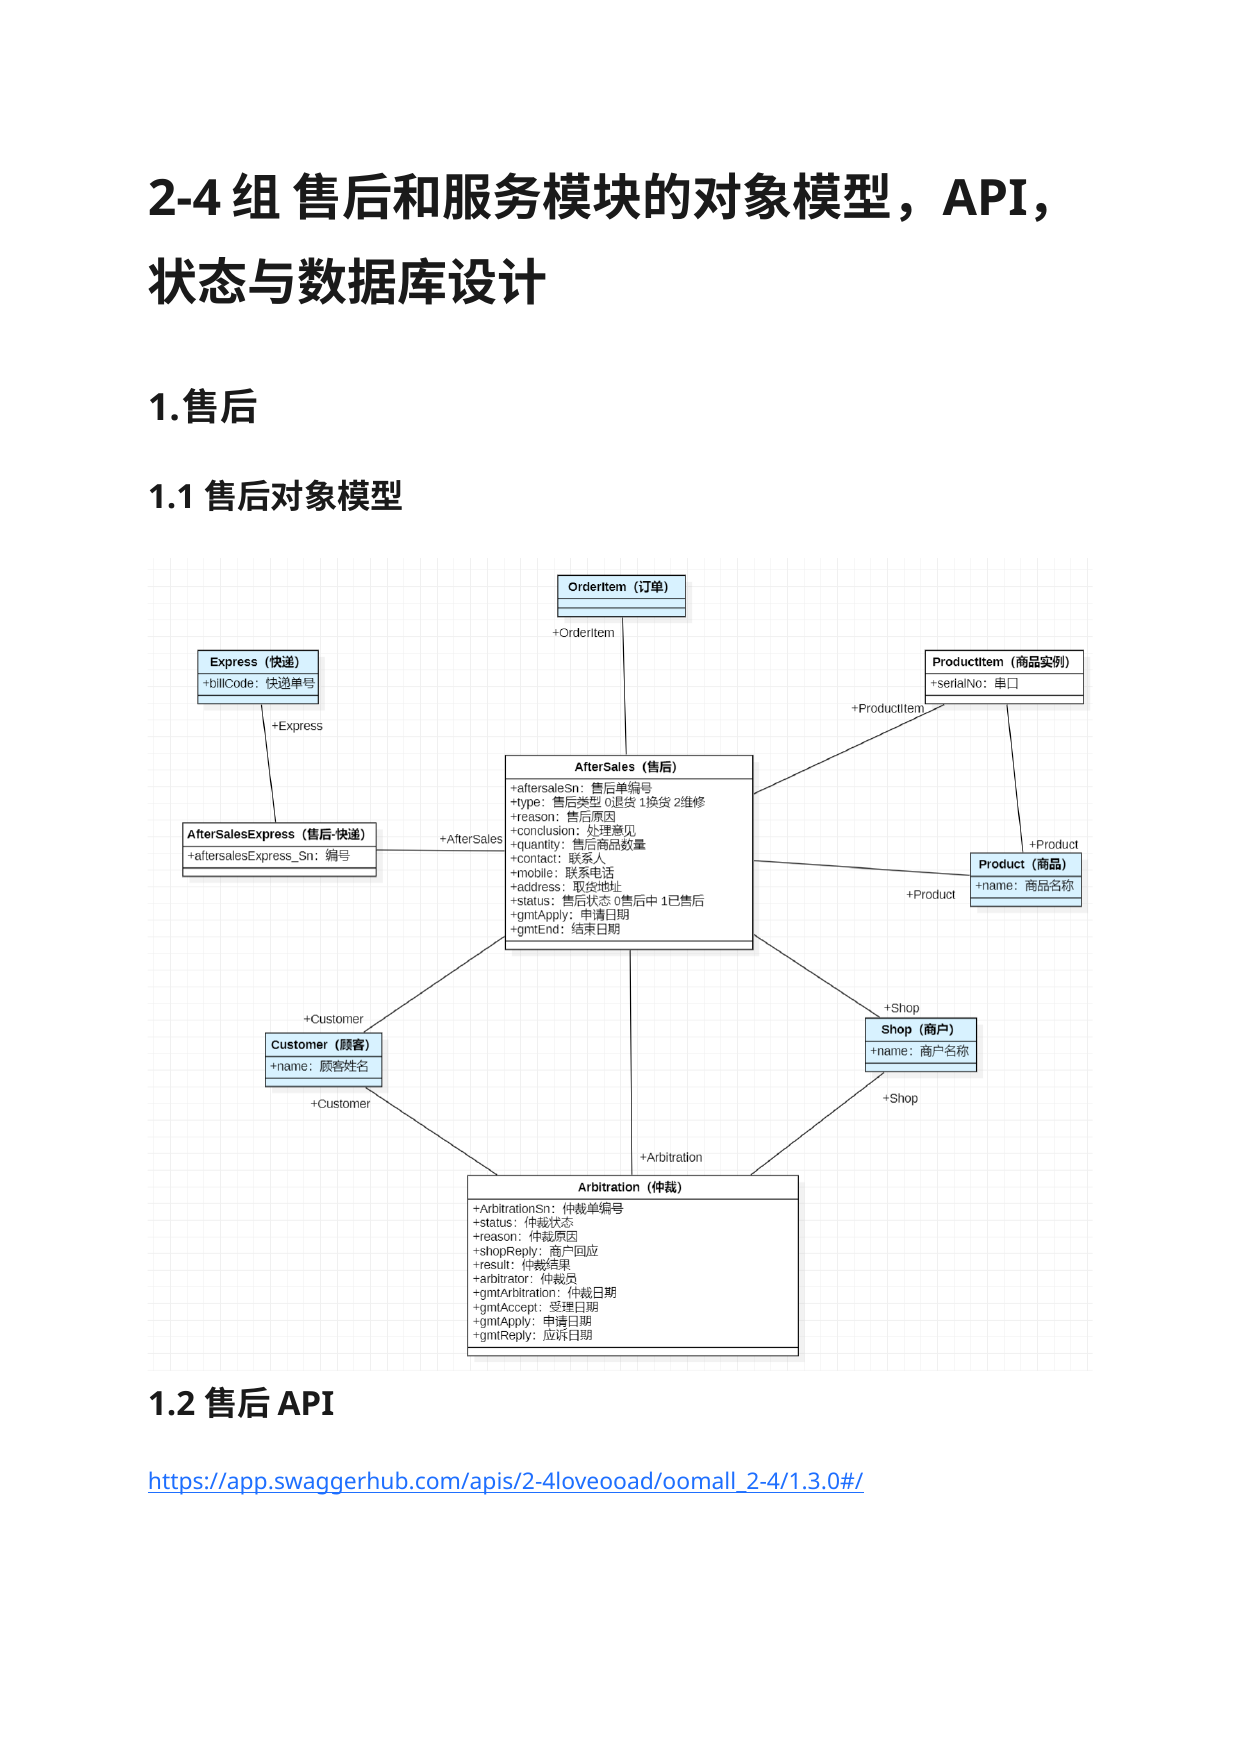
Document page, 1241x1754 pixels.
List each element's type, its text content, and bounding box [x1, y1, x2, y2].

text https://app.swaggerhub.com/apis/2-4loveooad/oomall_2-4/1.3.0#/ [148, 1465, 1093, 1497]
subtitle 售后 [148, 377, 1093, 431]
subtitle 1.1 售后对象模型 [148, 469, 1093, 518]
subtitle 1.2 售后API [148, 1377, 1093, 1425]
title 2-4组 售后和服务模块的对象模型，API，状态与数据库设计 [148, 151, 1093, 322]
picture [147, 558, 1093, 1371]
